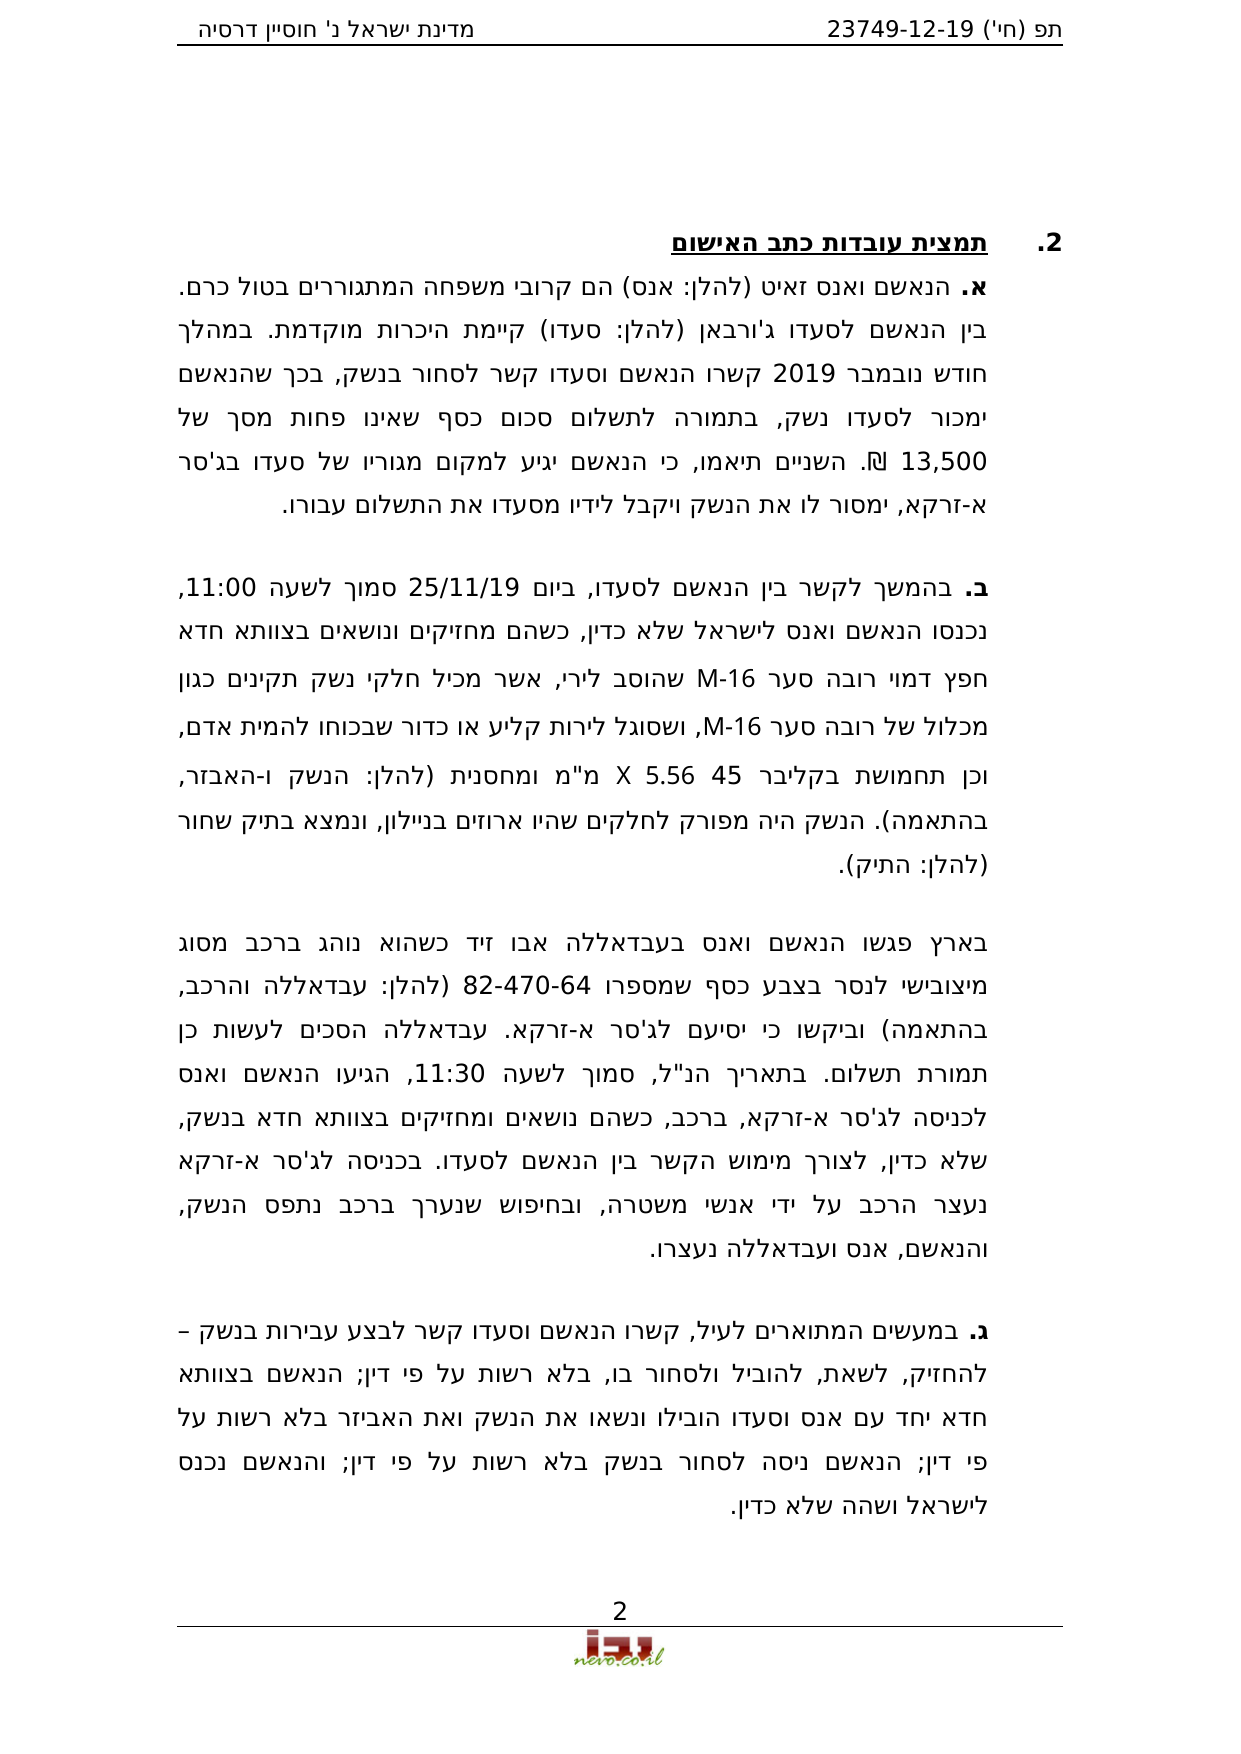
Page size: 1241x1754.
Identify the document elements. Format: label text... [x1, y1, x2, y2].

list ב. בהמשך לקשר בין הנאשם לסעדו, ביום 25/11/19 סמוך לשעה 11:00, נכנסו הנאשם ואנס לישראל שלא כדין, כשהם מחזיקים ונושאים בצוותא חדא חפץ דמוי רובה סער M-16 שהוסב לירי, אשר מכיל חלקי נשק תקינים כגון מכלול של רובה סער M-16, ושסוגל לירות קליע או כדור שבכוחו להמית אדם, וכן תחמושת בקליבר 45 X 5.56 מ"מ ומחסנית (להלן: הנשק ו-האבזר, בהתאמה). הנשק היה מפורק לחלקים שהיו ארוזים בניילון, ונמצא בתיק שחור (להלן: התיק). [177, 573, 989, 879]
text א. הנאשם ואנס זאיט (להלן: אנס) הם קרובי משפחה המתגוררים בטול כרם. בין הנאשם לסעדו ג'ורבאן (להלן: סעדו) קיימת היכרות מוקדמת. במהלך חודש נובמבר 2019 קשרו הנאשם וסעדו קשר לסחור בנשק, בכך שהנאשם ימכור לסעדו נשק, בתמורה לתשלום סכום כסף שאינו פחות מסך של 13,500 ₪. השניים תיאמו, כי הנאשם יגיע למקום מגוריו של סעדו בג'סר א-זרקא, ימסור לו את הנשק ויקבל לידיו מסעדו את התשלום עבורו. [177, 272, 988, 520]
list בארץ פגשו הנאשם ואנס בעבדאללה אבו זיד כשהוא נוהג ברכב מסוג מיצובישי לנסר בצבע כסף שמספרו 82-470-64 (להלן: עבדאללה והרכב, בהתאמה) וביקשו כי יסיעם לג'סר א-זרקא. עבדאללה הסכים לעשות כן תמורת תשלום. בתאריך הנ"ל, סמוך לשעה 11:30, הגיעו הנאשם ואנס לכניסה לג'סר א-זרקא, ברכב, כשהם נושאים ומחזיקים בצוותא חדא בנשק, שלא כדין, לצורך מימוש הקשר בין הנאשם לסעדו. בכניסה לג'סר א-זרקא נעצר הרכב על ידי אנשי משטרה, ובחיפוש שנערך ברכב נתפס הנשק, והנאשם, אנס ועבדאללה נעצרו. [177, 928, 989, 1263]
list ג. במעשים המתוארים לעיל, קשרו הנאשם וסעדו קשר לבצע עבירות בנשק – להחזיק, לשאת, להוביל ולסחור בו, בלא רשות על פי דין; הנאשם בצוותא חדא יחד עם אנס וסעדו הובילו ונשאו את הנשק ואת האביזר בלא רשות על פי דין; הנאשם ניסה לסחור בנשק בלא רשות על פי דין; והנאשם נכנס לישראל ושהה שלא כדין. [177, 1316, 989, 1520]
picture [574, 1629, 666, 1667]
text 2. תמצית עובדות כתב האישום [177, 228, 1063, 257]
